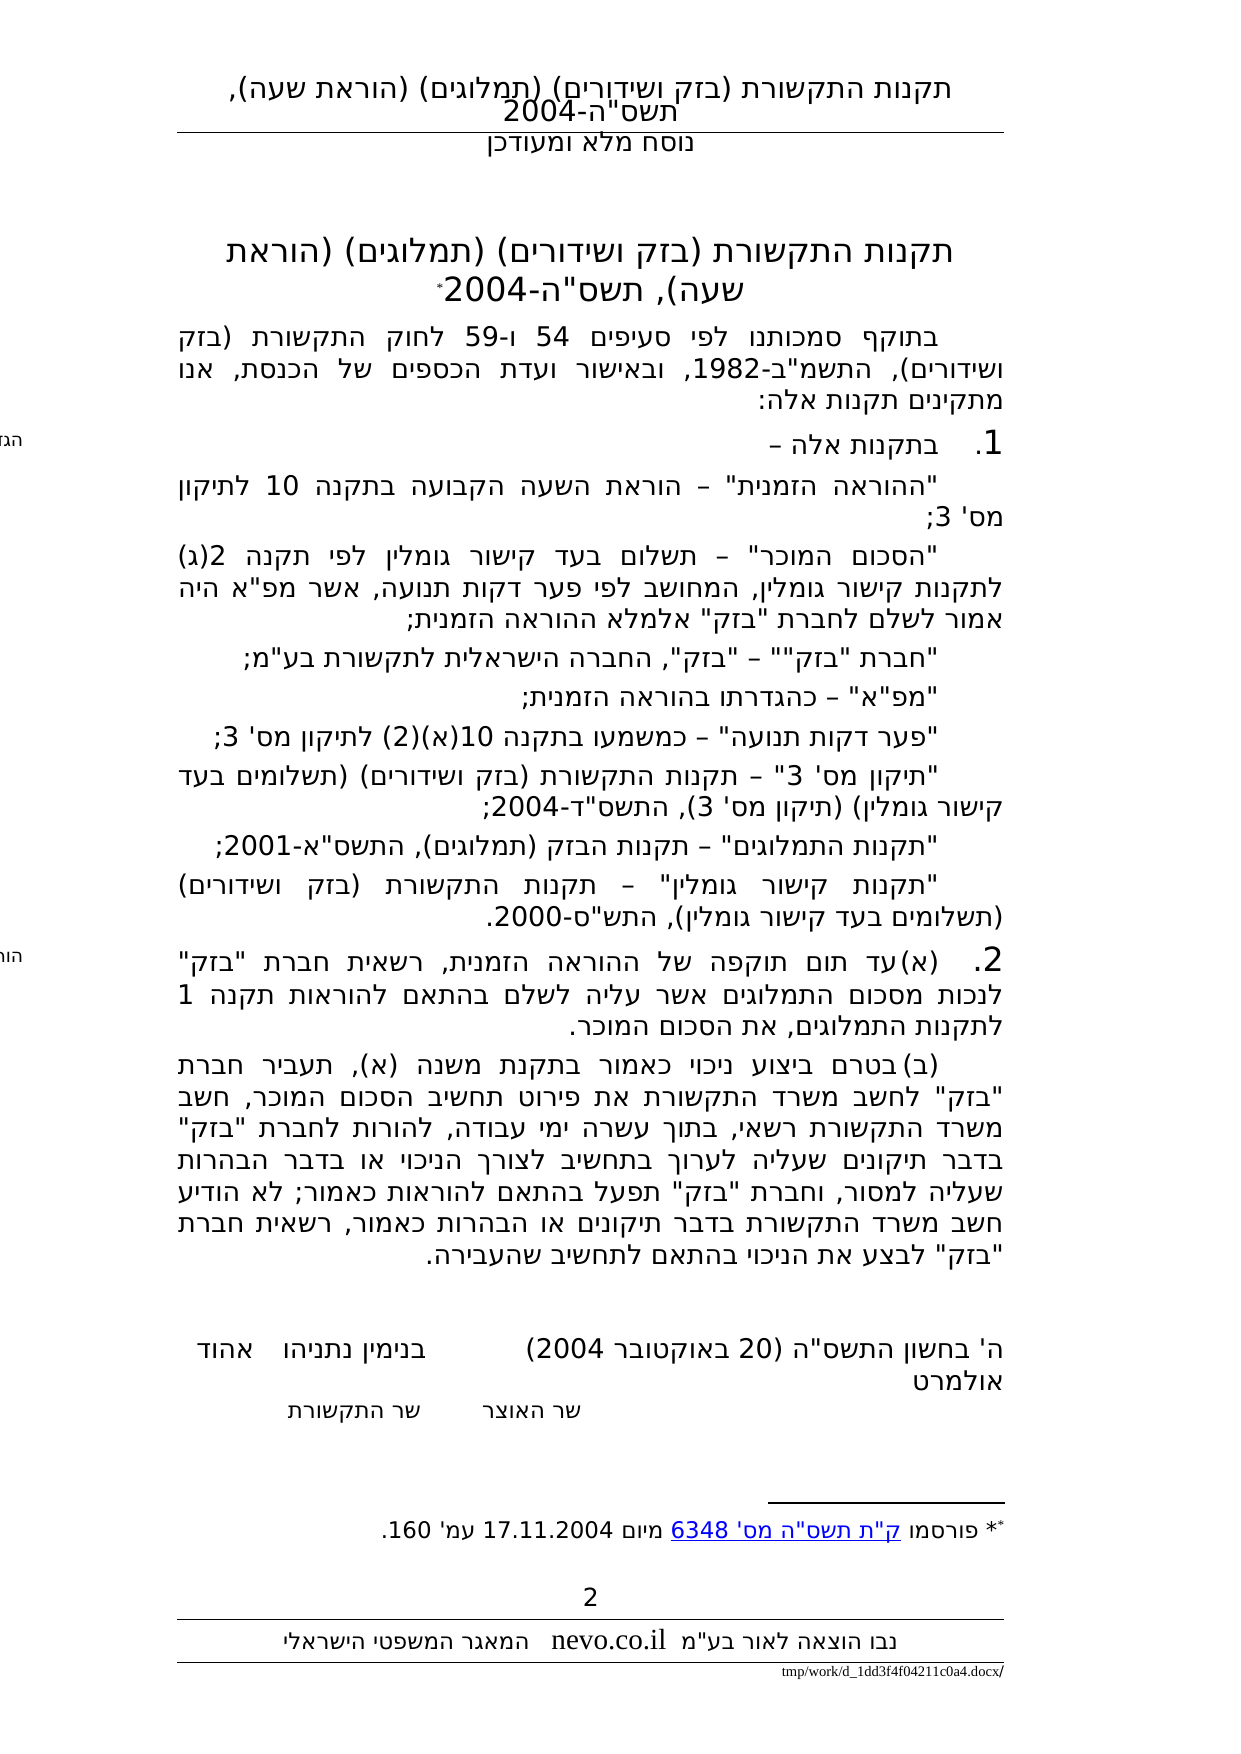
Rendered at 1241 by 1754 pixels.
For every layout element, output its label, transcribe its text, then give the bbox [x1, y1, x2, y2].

text "פער דקות תנועה" – כמשמעו בתקנה 10(א)(2) לתיקון מס' 3; [177, 721, 1004, 752]
text תקנות התקשורת (בזק ושידורים) (תמלוגים) (הוראת שעה), תשס"ה-2004* [177, 231, 1004, 309]
text "תקנות התמלוגים" – תקנות הבזק (תמלוגים), התשס"א-2001; [177, 831, 1004, 862]
text 2. (א) עד תום תוקפה של ההוראה הזמנית, רשאית חברת "בזק" לנכות מסכום התמלוגים אשר עליה לשלם בהתאם להוראות תקנה 1 לתקנות התמלוגים, את הסכום המוכר. [177, 940, 1004, 1042]
text "מפ"א" – כהגדרתו בהוראה הזמנית; [177, 682, 1004, 713]
text שר האוצר שר התקשורת [177, 1397, 1004, 1423]
text ה' בחשון התשס"ה (20 באוקטובר 2004) בנימין נתניהו אהוד אולמרט [177, 1334, 1004, 1397]
text "תקנות קישור גומלין" – תקנות התקשורת (בזק ושידורים) (תשלומים בעד קישור גומלין), התש"ס-2000. [177, 869, 1004, 933]
text בתוקף סמכותנו לפי סעיפים 54 ו-59 לחוק התקשורת (בזק ושידורים), התשמ"ב-1982, ובאישור ועדת הכספים של הכנסת, אנו מתקינים תקנות אלה: [177, 321, 1004, 416]
text "תיקון מס' 3" – תקנות התקשורת (בזק ושידורים) (תשלומים בעד קישור גומלין) (תיקון מס' 3), התשס"ד-2004; [177, 760, 1004, 823]
text (ב) בטרם ביצוע ניכוי כאמור בתקנת משנה (א), תעביר חברת "בזק" לחשב משרד התקשורת את פירוט תחשיב הסכום המוכר, חשב משרד התקשורת רשאי, בתוך עשרה ימי עבודה, להורות לחברת "בזק" בדבר תיקונים שעליה לערוך בתחשיב לצורך הניכוי או בדבר הבהרות שעליה למסור, וחברת "בזק" תפעל בהתאם להוראות כאמור; לא הודיע חשב משרד התקשורת בדבר תיקונים או הבהרות כאמור, רשאית חברת "בזק" לבצע את הניכוי בהתאם לתחשיב שהעבירה. [177, 1050, 1004, 1271]
text "הסכום המוכר" – תשלום בעד קישור גומלין לפי תקנה 2(ג) לתקנות קישור גומלין, המחושב לפי פער דקות תנועה, אשר מפ"א היה אמור לשלם לחברת "בזק" אלמלא ההוראה הזמנית; [177, 541, 1004, 635]
text 1. בתקנות אלה – [177, 423, 1004, 462]
text "חברת "בזק"" – "בזק", החברה הישראלית לתקשורת בע"מ; [177, 643, 1004, 674]
text "ההוראה הזמנית" – הוראת השעה הקבועה בתקנה 10 לתיקון מס' 3; [177, 470, 1004, 533]
